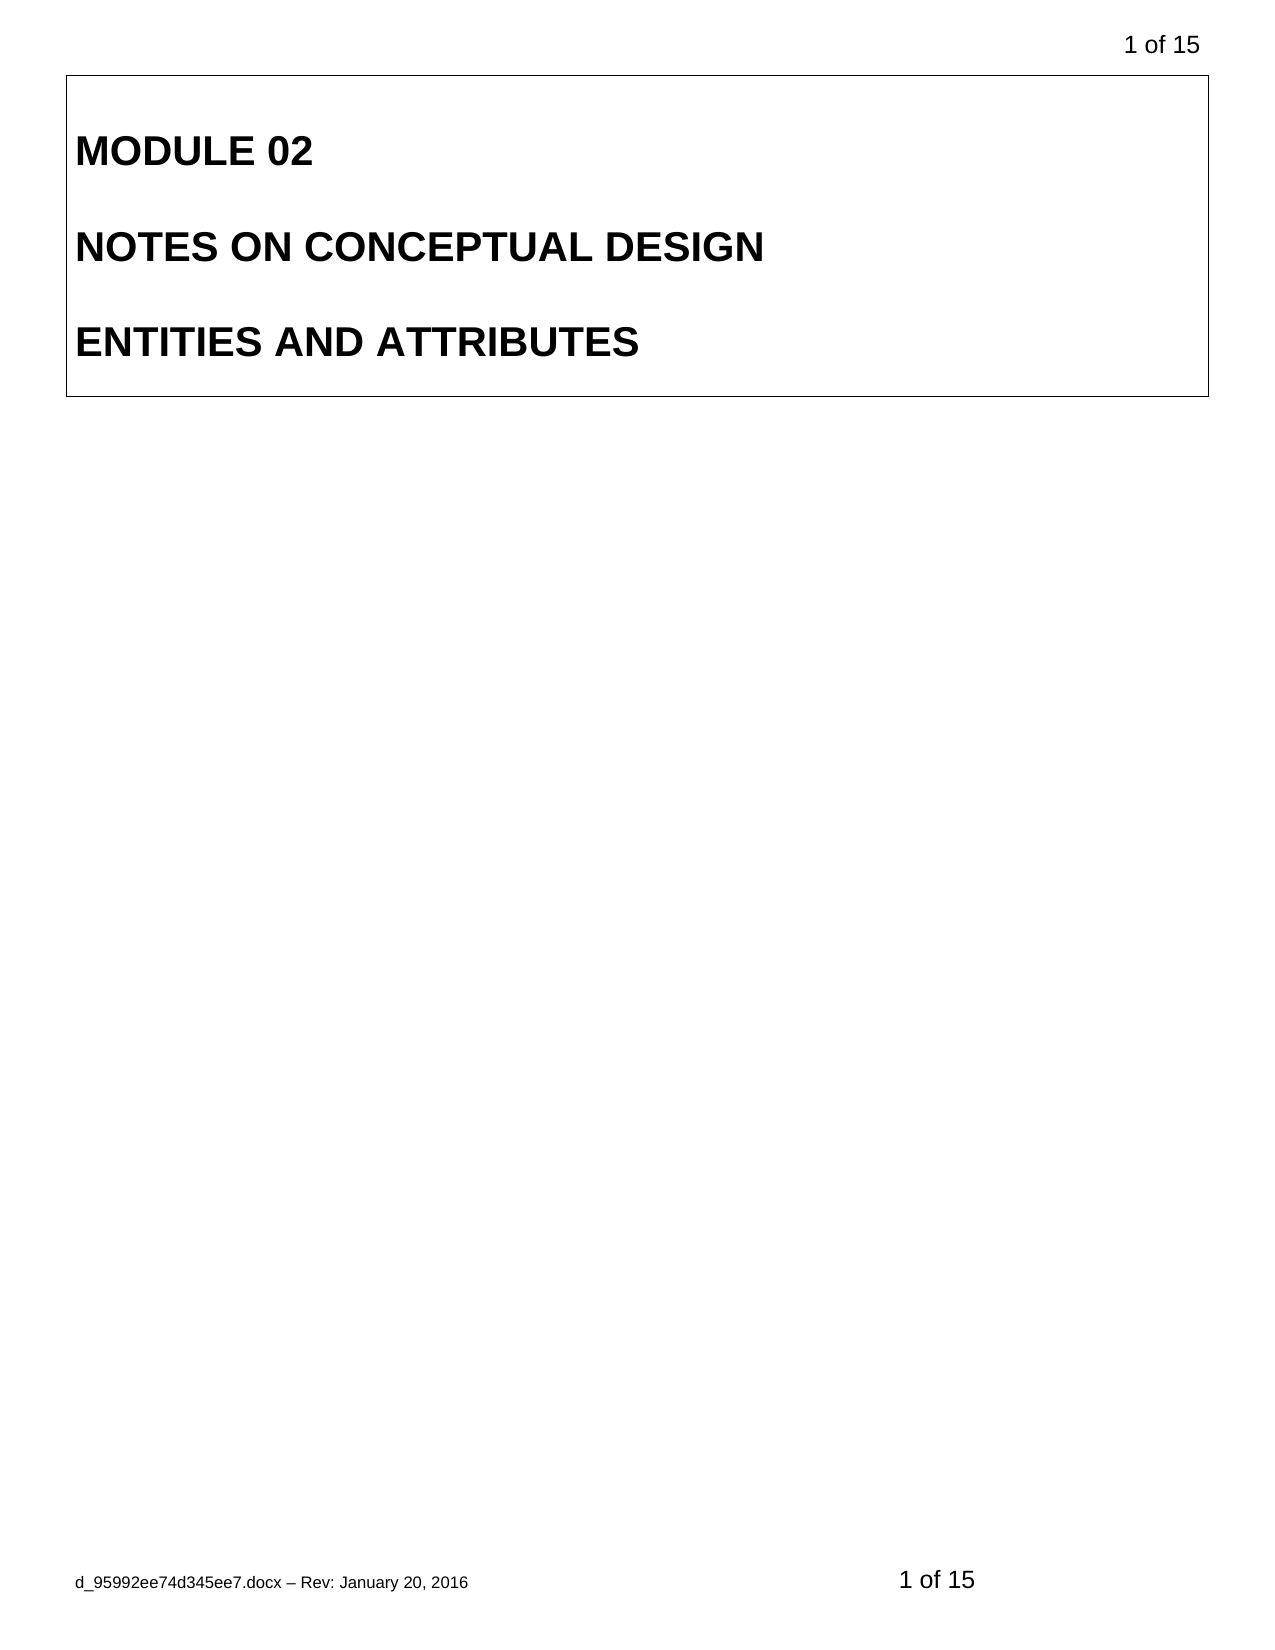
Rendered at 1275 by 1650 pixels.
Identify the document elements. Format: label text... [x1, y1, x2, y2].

text NOTES ON CONCEPTUAL DESIGN [75, 222, 1200, 270]
text ENTITIES AND ATTRIBUTES [75, 318, 1200, 366]
subtitle MODULE 02 [75, 126, 1200, 174]
